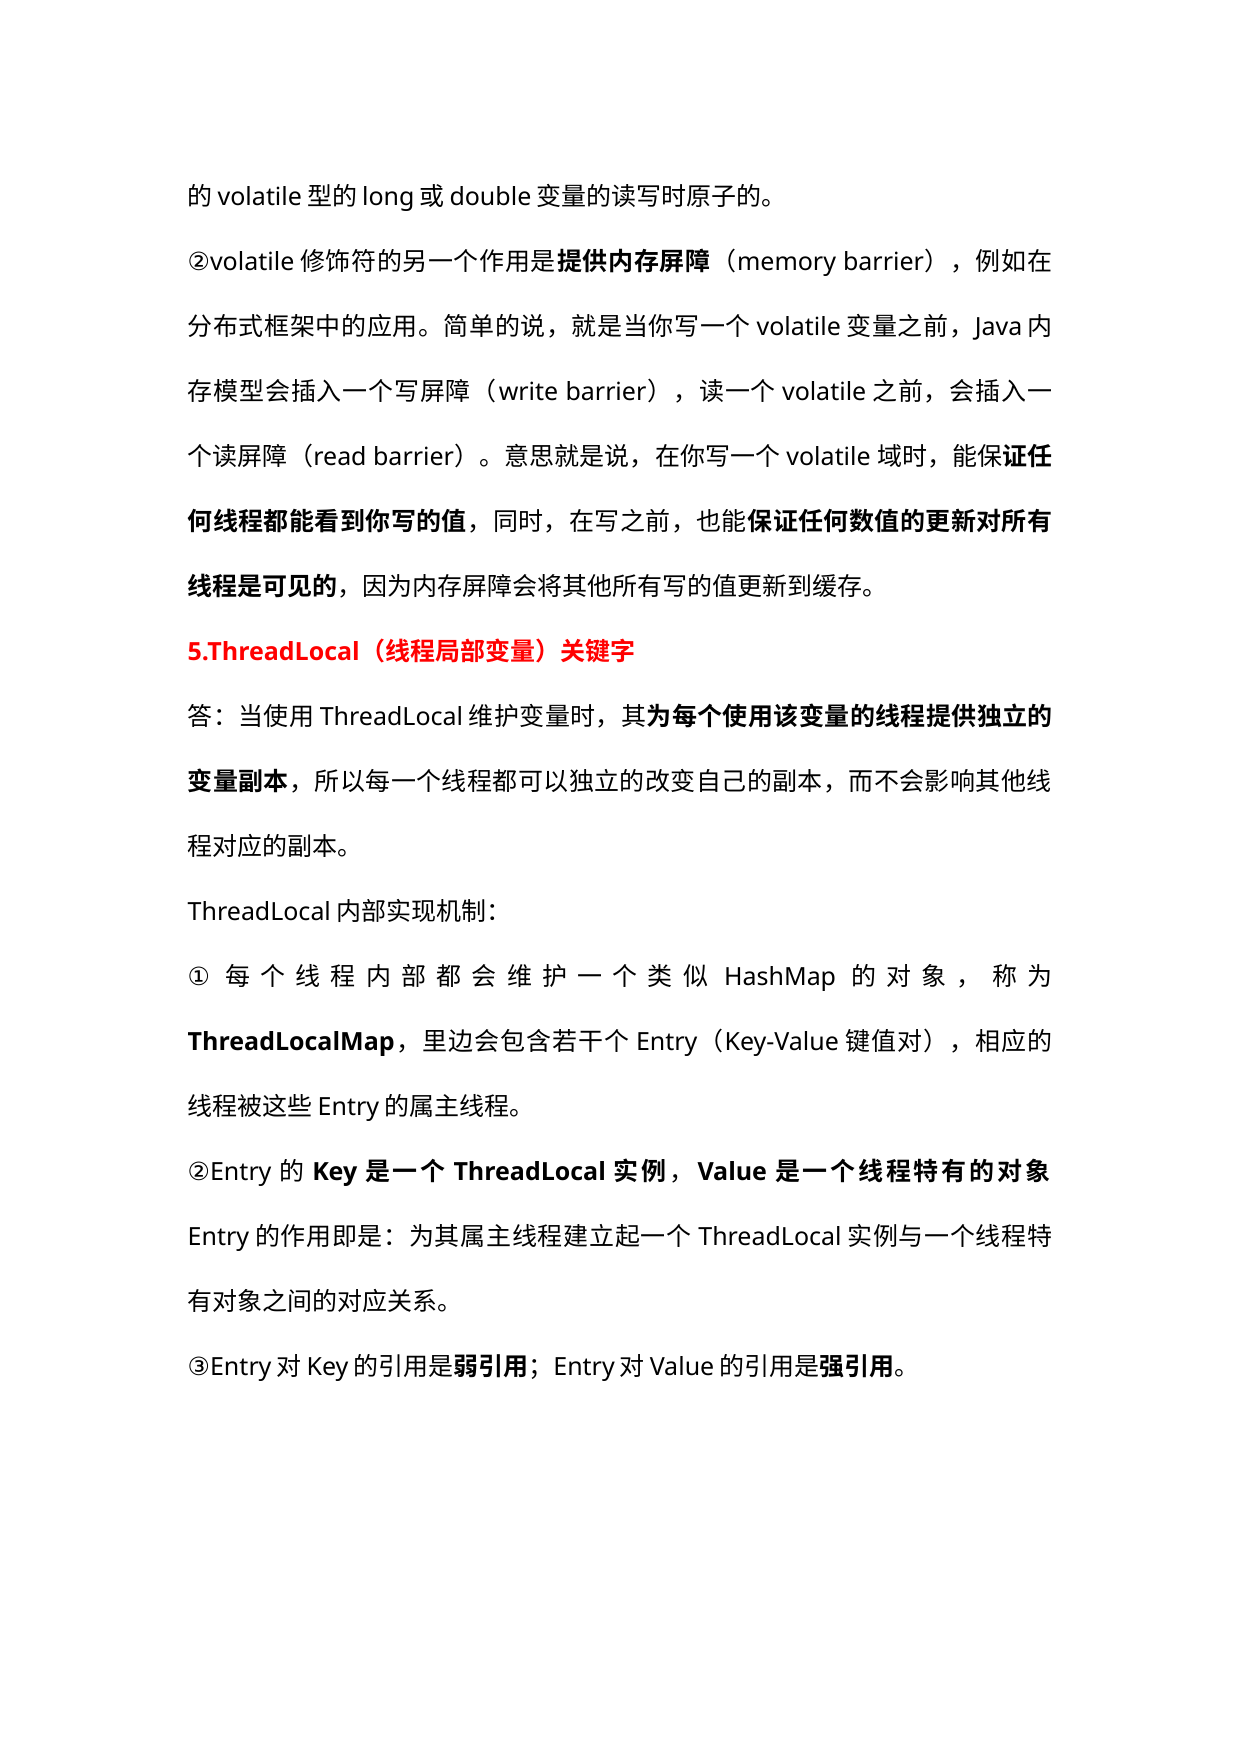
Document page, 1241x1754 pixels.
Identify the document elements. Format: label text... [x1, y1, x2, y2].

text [187, 162, 1053, 227]
text 5.ThreadLocal（线程局部变量）关键字 [187, 617, 1053, 682]
text ThreadLocal内部实现机制： [187, 877, 1053, 942]
text ③Entry对Key的引用是弱引用；Entry对Value的引用是强引用。 [187, 1332, 1053, 1397]
text ②Entry的Key是一个ThreadLocal实例，Value是一个线程特有的对象。Entry的作用即是：为其属主线程建立起一个ThreadLocal实例与一个线程特有对象之间的对应关系。 [187, 1137, 1053, 1332]
text ②volatile修饰符的另一个作用是提供内存屏障（memory barrier），例如在分布式框架中的应用。简单的说，就是当你写一个volatile变量之前，Java内存模型会插入一个写屏障（write barrier），读一个volatile之前，会插入一个读屏障（read barrier）。意思就是说，在你写一个 volatile 域时，能保证任何线程都能看到你写的值，同时，在写之前，也能保证任何数值的更新对所有线程是可见的，因为内存屏障会将其他所有写的值更新到缓存。 [187, 227, 1053, 617]
text 答：当使用ThreadLocal维护变量时，其为每个使用该变量的线程提供独立的变量副本，所以每一个线程都可以独立的改变自己的副本，而不会影响其他线程对应的副本。 [187, 682, 1053, 877]
text ①每个线程内部都会维护一个类似HashMap的对象，称为ThreadLocalMap，里边会包含若干个Entry（Key-Value键值对），相应的线程被这些Entry的属主线程。 [187, 942, 1053, 1137]
